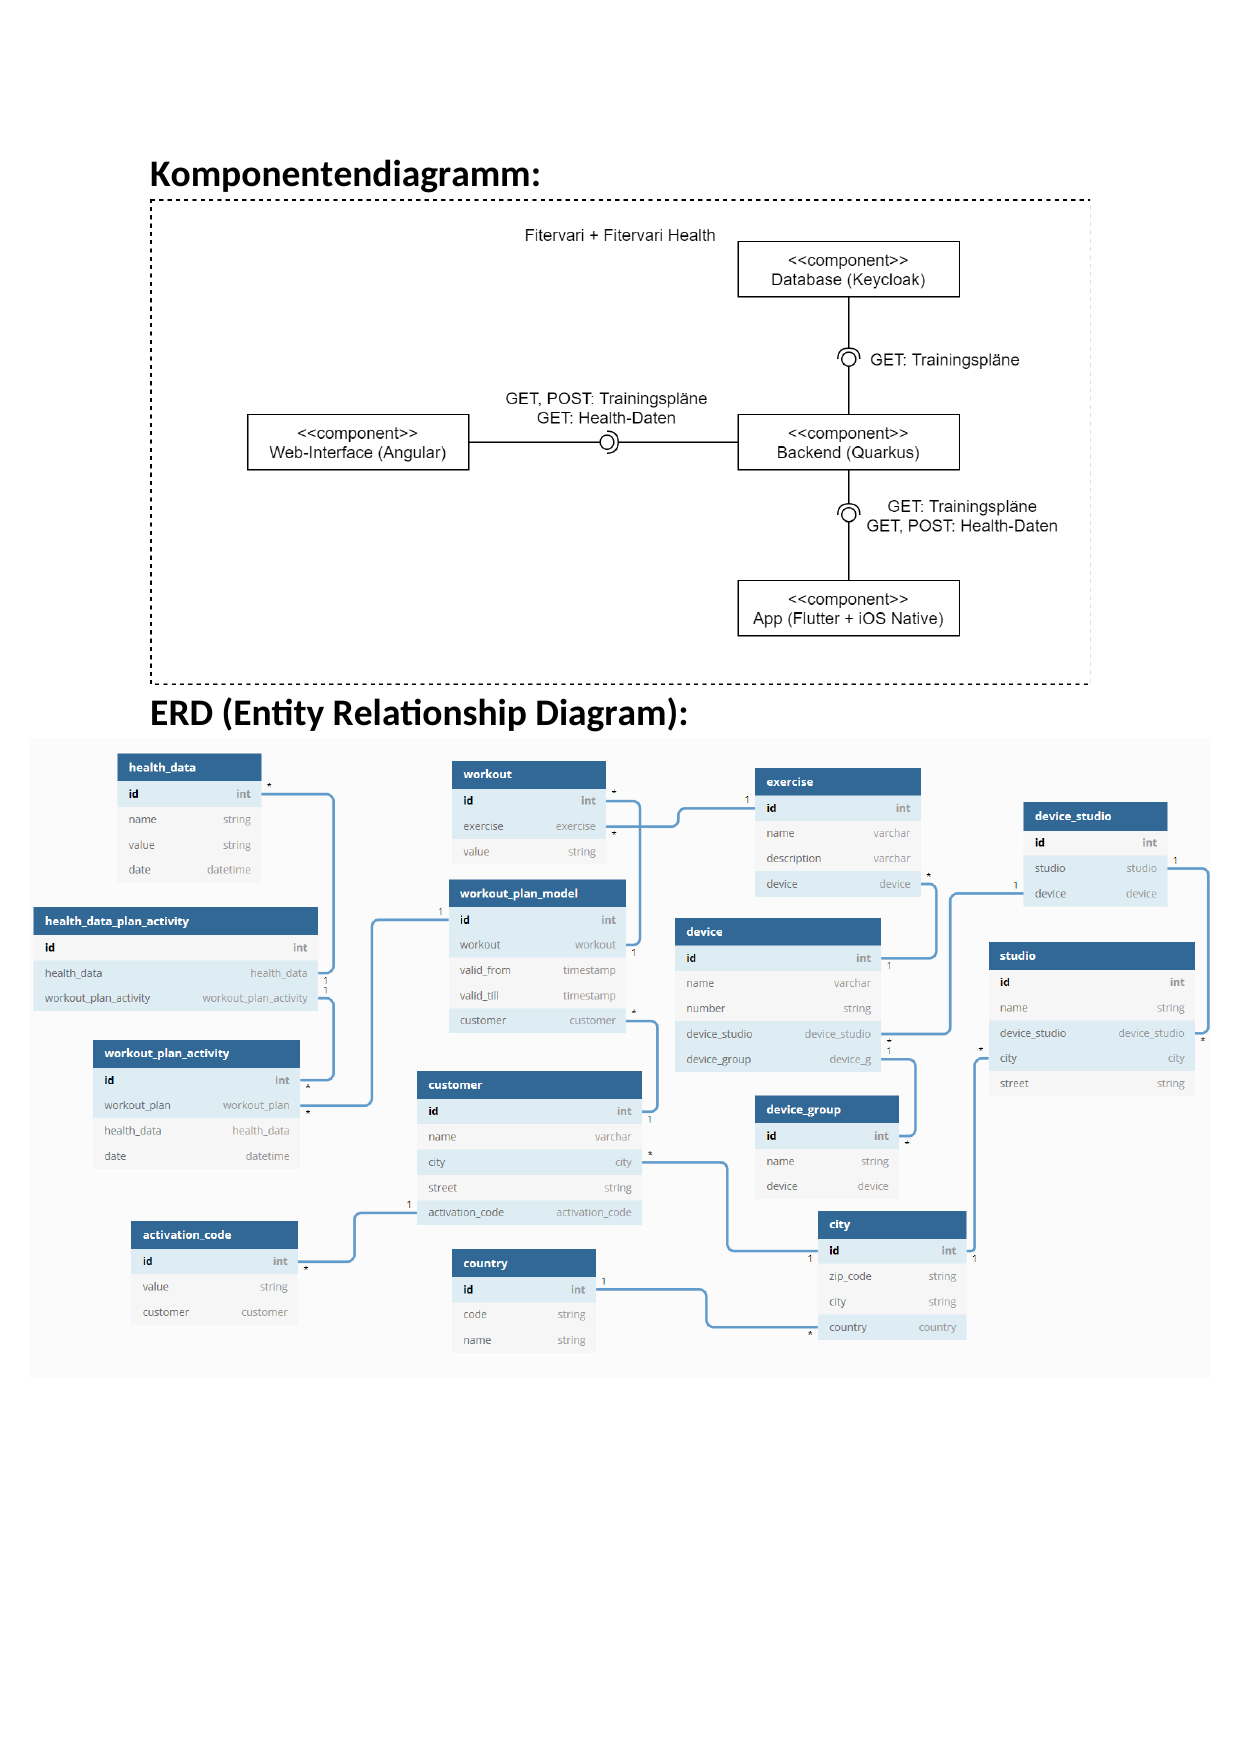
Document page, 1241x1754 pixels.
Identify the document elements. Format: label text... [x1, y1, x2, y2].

picture [28, 738, 1212, 1378]
picture [150, 199, 1091, 686]
text ERD (Entity Relationship Diagram): [150, 689, 1090, 735]
text Komponentendiagramm: [150, 150, 1090, 199]
